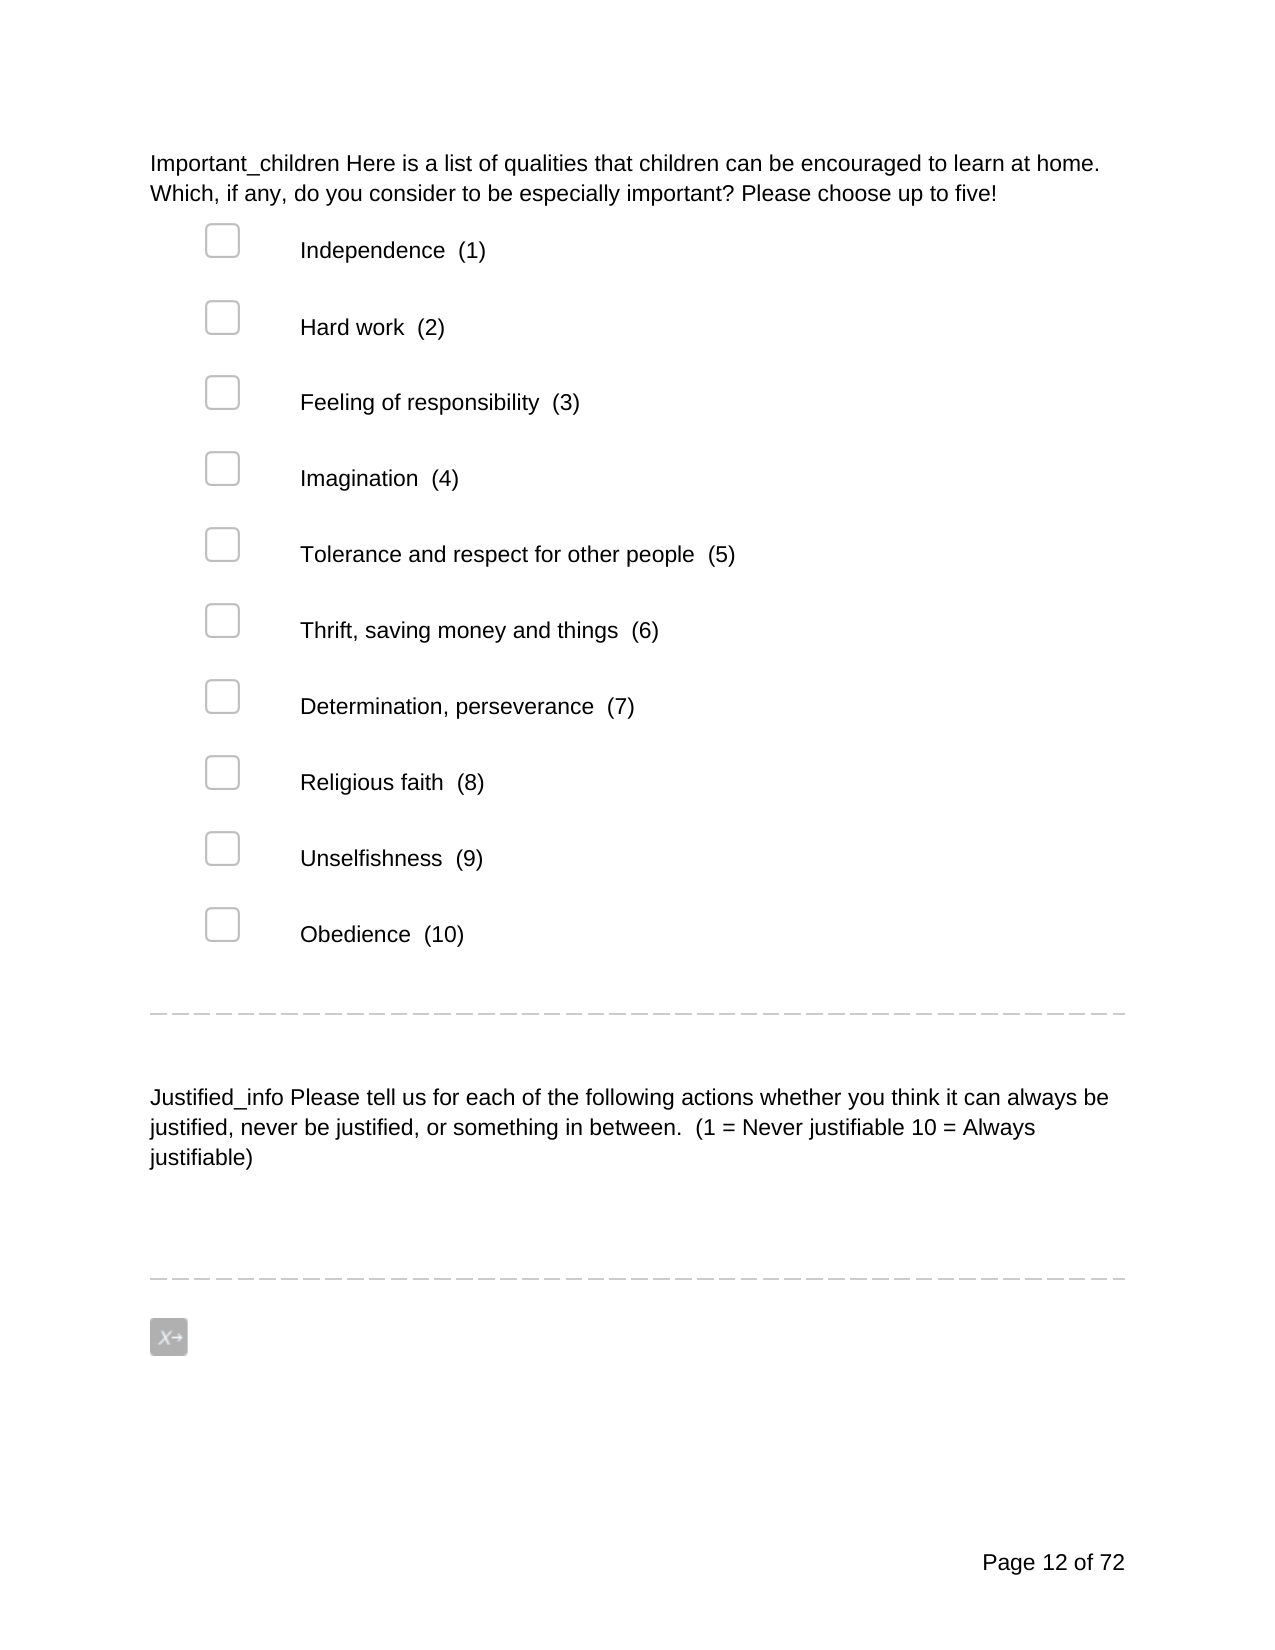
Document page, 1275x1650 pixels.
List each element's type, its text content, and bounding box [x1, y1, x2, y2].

list Independence (1) [187, 210, 1125, 276]
list Religious faith (8) [187, 742, 1125, 808]
list Hard work (2) [187, 286, 1125, 352]
text Justified_info Please tell us for each of the following actions whether you think it can always be justified, never be justified, or something in between. (1 = Never justifiable 10 = Always justifiable) [150, 1084, 1125, 1231]
list Unselfishness (9) [187, 818, 1125, 884]
list Obedience (10) [187, 894, 1125, 960]
list Tolerance and respect for other people (5) [187, 514, 1125, 580]
list Feeling of responsibility (3) [187, 362, 1125, 428]
text Important_children Here is a list of qualities that children can be encouraged to learn at home. Which, if any, do you consider to be especially important? Please choose up to five! [150, 150, 1125, 207]
list Thrift, saving money and things (6) [187, 590, 1125, 656]
list Determination, perseverance (7) [187, 666, 1125, 732]
list Imagination (4) [187, 438, 1125, 504]
picture [150, 1318, 188, 1356]
